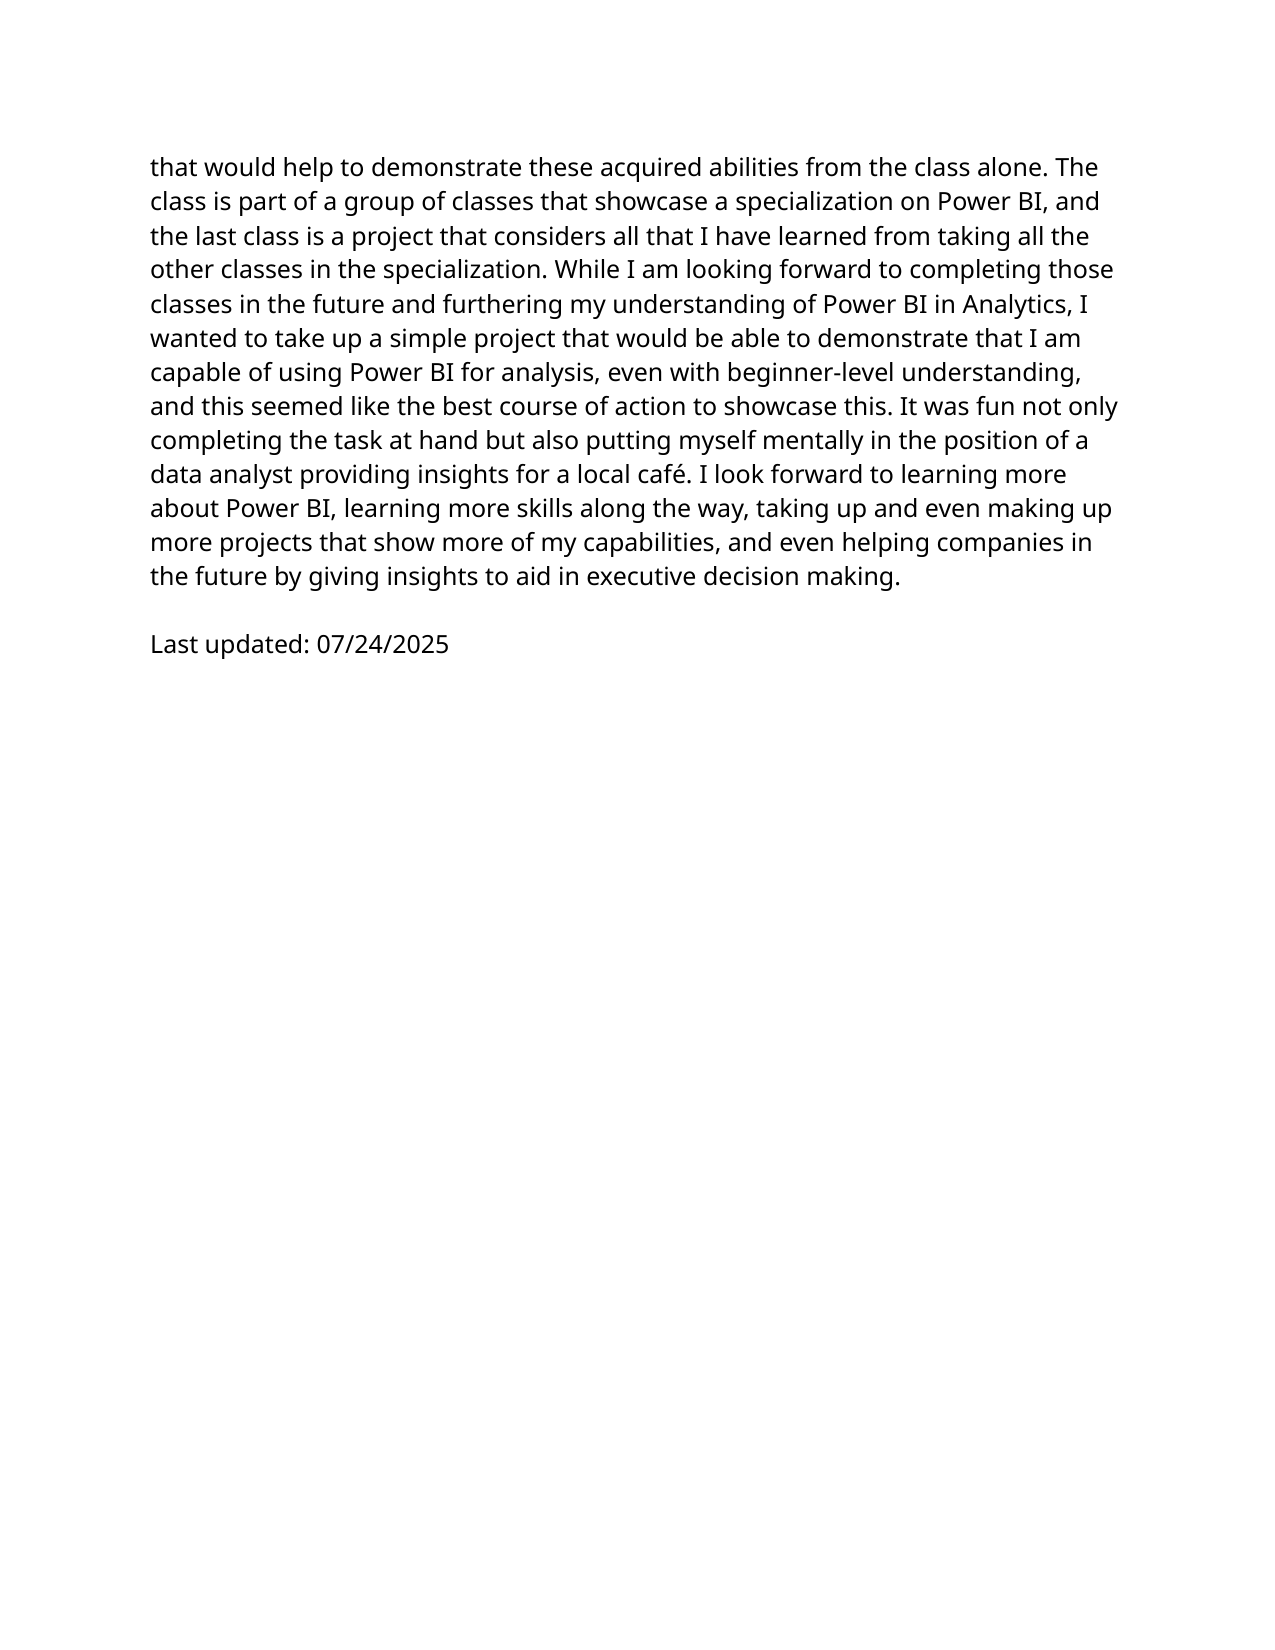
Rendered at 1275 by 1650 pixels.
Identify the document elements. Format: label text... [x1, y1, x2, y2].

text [150, 150, 1125, 593]
text Last updated: 07/24/2025 [150, 627, 1125, 661]
